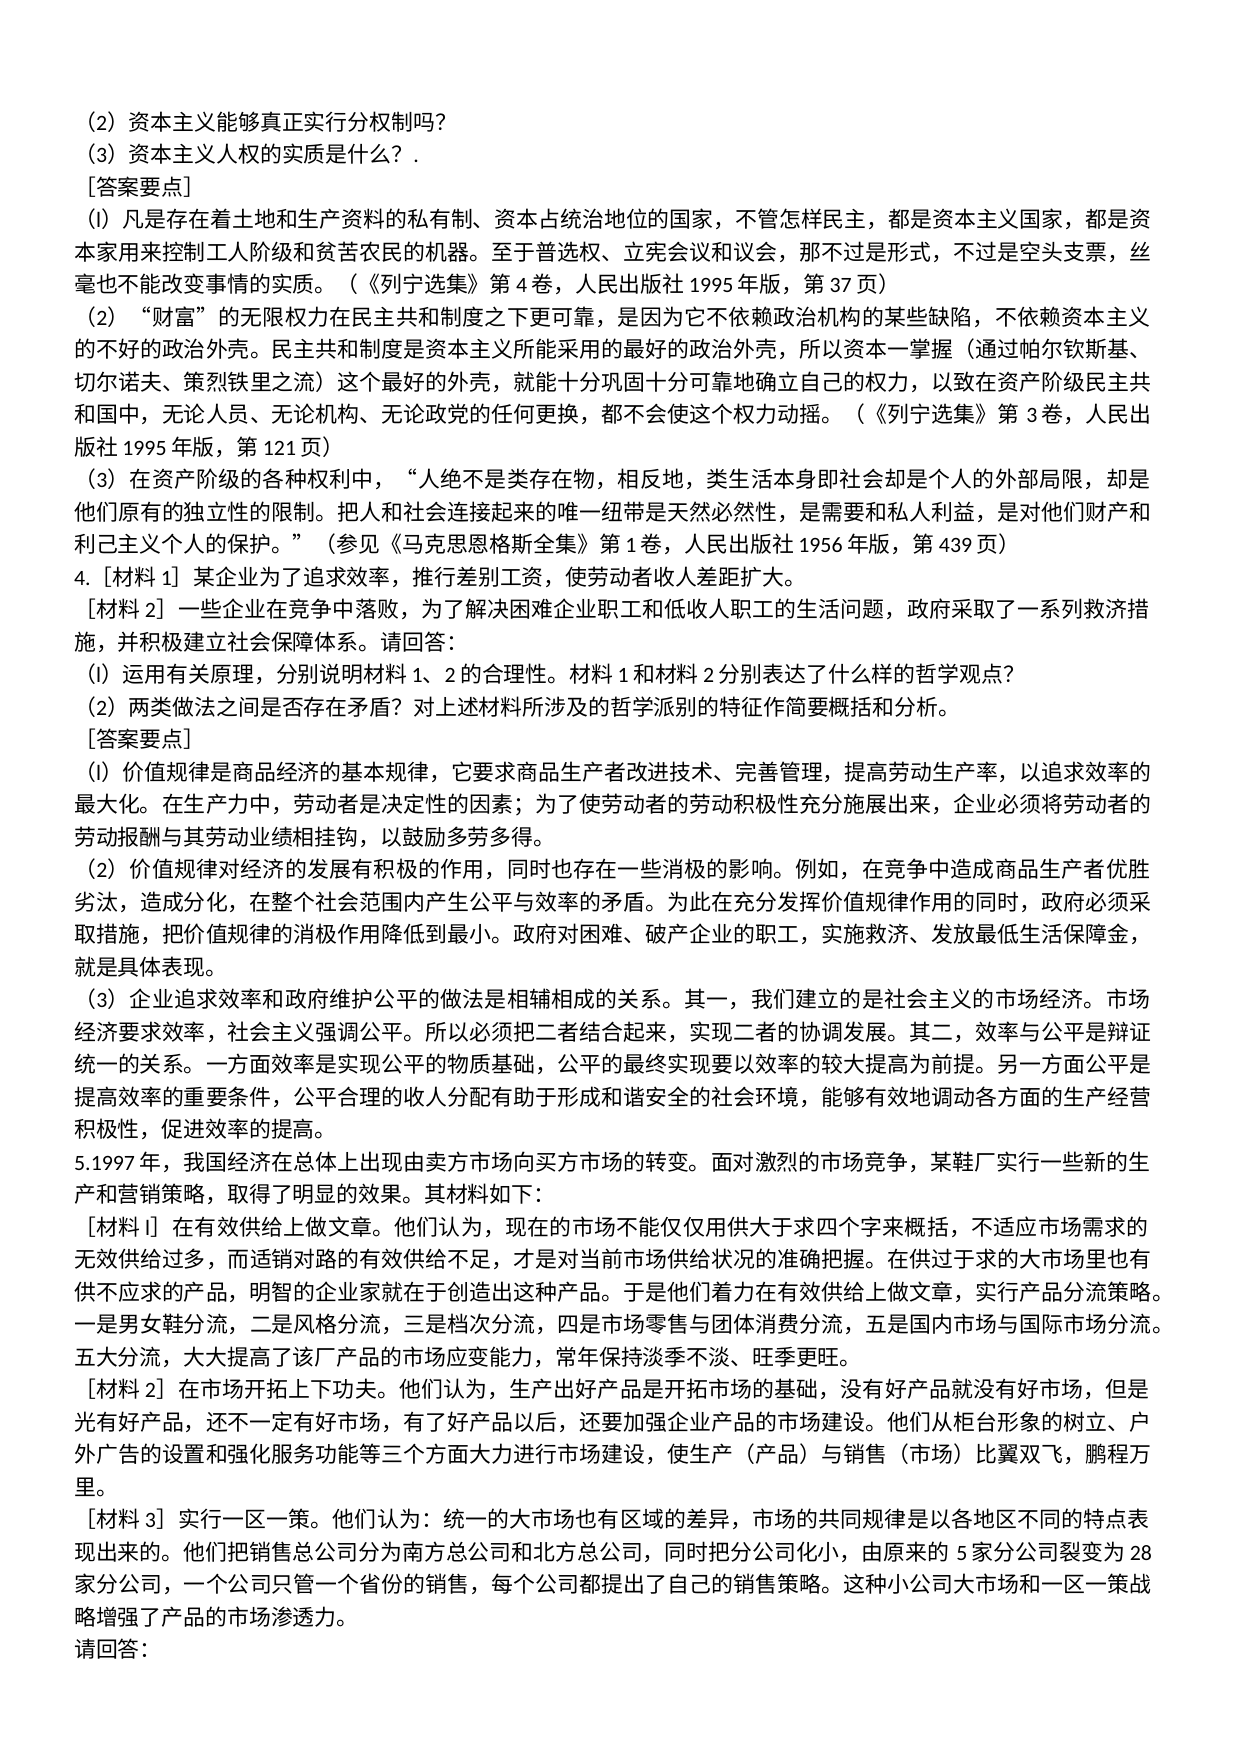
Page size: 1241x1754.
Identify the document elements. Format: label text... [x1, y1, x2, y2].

text ［材料2］在市场开拓上下功夫。他们认为，生产出好产品是开拓市场的基础，没有好产品就没有好市场，但是光有好产品，还不一定有好市场，有了好产品以后，还要加强企业产品的市场建设。他们从柜台形象的树立、户外广告的设置和强化服务功能等三个方面大力进行市场建设，使生产（产品）与销售（市场）比翼双飞，鹏程万里。 [74, 1372, 1152, 1502]
text （l）运用有关原理，分别说明材料1、2的合理性。材料1和材料2分别表达了什么样的哲学观点？ [74, 657, 1152, 689]
text （2）资本主义能够真正实行分权制吗？ [74, 104, 1152, 137]
text （3）资本主义人权的实质是什么？. [74, 137, 1152, 169]
text （2）价值规律对经济的发展有积极的作用，同时也存在一些消极的影响。例如，在竞争中造成商品生产者优胜劣汰，造成分化，在整个社会范围内产生公平与效率的矛盾。为此在充分发挥价值规律作用的同时，政府必须采取措施，把价值规律的消极作用降低到最小。政府对困难、破产企业的职工，实施救济、发放最低生活保障金，就是具体表现。 [74, 852, 1152, 982]
text （l）凡是存在着土地和生产资料的私有制、资本占统治地位的国家，不管怎样民主，都是资本主义国家，都是资本家用来控制工人阶级和贫苦农民的机器。至于普选权、立宪会议和议会，那不过是形式，不过是空头支票，丝毫也不能改变事情的实质。（《列宁选集》第4卷，人民出版社1995年版，第37页） [74, 202, 1152, 299]
text （3）企业追求效率和政府维护公平的做法是相辅相成的关系。其一，我们建立的是社会主义的市场经济。市场经济要求效率，社会主义强调公平。所以必须把二者结合起来，实现二者的协调发展。其二，效率与公平是辩证统一的关系。一方面效率是实现公平的物质基础，公平的最终实现要以效率的较大提高为前提。另一方面公平是提高效率的重要条件，公平合理的收人分配有助于形成和谐安全的社会环境，能够有效地调动各方面的生产经营积极性，促进效率的提高。 [74, 982, 1152, 1144]
text （2）“财富”的无限权力在民主共和制度之下更可靠，是因为它不依赖政治机构的某些缺陷，不依赖资本主义的不好的政治外壳。民主共和制度是资本主义所能采用的最好的政治外壳，所以资本一掌握（通过帕尔钦斯基、切尔诺夫、策烈铁里之流）这个最好的外壳，就能十分巩固十分可靠地确立自己的权力，以致在资产阶级民主共和国中，无论人员、无论机构、无论政党的任何更换，都不会使这个权力动摇。（《列宁选集》第3卷，人民出版社1995年版，第121页） [74, 299, 1152, 462]
text （l）价值规律是商品经济的基本规律，它要求商品生产者改进技术、完善管理，提高劳动生产率，以追求效率的最大化。在生产力中，劳动者是决定性的因素；为了使劳动者的劳动积极性充分施展出来，企业必须将劳动者的劳动报酬与其劳动业绩相挂钩，以鼓励多劳多得。 [74, 754, 1152, 852]
text ［答案要点］ [74, 169, 1152, 202]
text ［材料2］一些企业在竞争中落败，为了解决困难企业职工和低收人职工的生活问题，政府采取了一系列救济措施，并积极建立社会保障体系。请回答： [74, 592, 1152, 657]
text 4.［材料1］某企业为了追求效率，推行差别工资，使劳动者收人差距扩大。 [74, 559, 1152, 592]
text ［材料3］实行一区一策。他们认为：统一的大市场也有区域的差异，市场的共同规律是以各地区不同的特点表现出来的。他们把销售总公司分为南方总公司和北方总公司，同时把分公司化小，由原来的5家分公司裂变为28家分公司，一个公司只管一个省份的销售，每个公司都提出了自己的销售策略。这种小公司大市场和一区一策战略增强了产品的市场渗透力。 [74, 1502, 1152, 1632]
text （3）在资产阶级的各种权利中，“人绝不是类存在物，相反地，类生活本身即社会却是个人的外部局限，却是他们原有的独立性的限制。把人和社会连接起来的唯一纽带是天然必然性，是需要和私人利益，是对他们财产和利己主义个人的保护。”（参见《马克思恩格斯全集》第1卷，人民出版社1956年版，第439页） [74, 462, 1152, 559]
text 5.1997年，我国经济在总体上出现由卖方市场向买方市场的转变。面对激烈的市场竞争，某鞋厂实行一些新的生产和营销策略，取得了明显的效果。其材料如下： [74, 1144, 1152, 1209]
text （2）两类做法之间是否存在矛盾？对上述材料所涉及的哲学派别的特征作简要概括和分析。 [74, 689, 1152, 722]
text 请回答： [74, 1632, 1152, 1664]
text ［答案要点］ [74, 722, 1152, 754]
text ［材料l］在有效供给上做文章。他们认为，现在的市场不能仅仅用供大于求四个字来概括，不适应市场需求的无效供给过多，而适销对路的有效供给不足，才是对当前市场供给状况的准确把握。在供过于求的大市场里也有供不应求的产品，明智的企业家就在于创造出这种产品。于是他们着力在有效供给上做文章，实行产品分流策略。一是男女鞋分流，二是风格分流，三是档次分流，四是市场零售与团体消费分流，五是国内市场与国际市场分流。五大分流，大大提高了该厂产品的市场应变能力，常年保持淡季不淡、旺季更旺。 [74, 1209, 1152, 1372]
